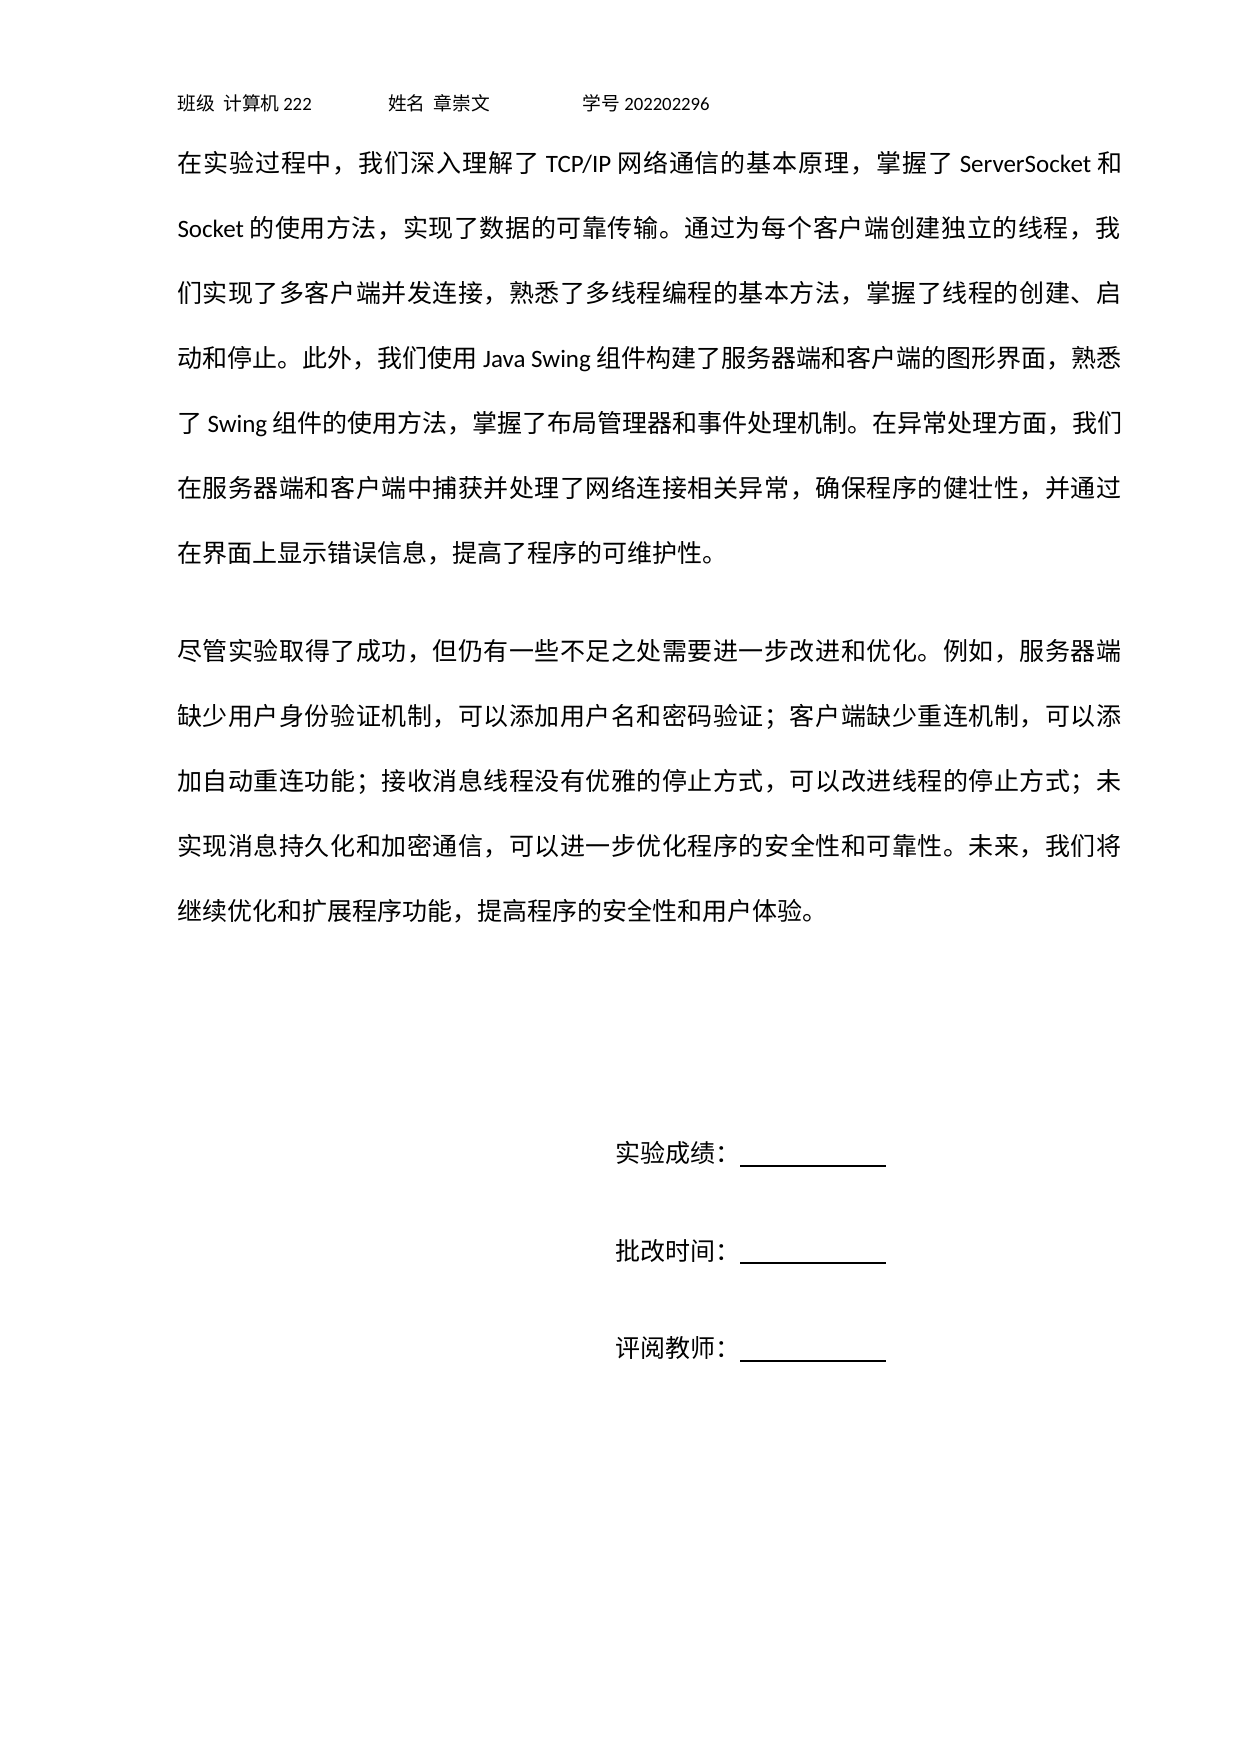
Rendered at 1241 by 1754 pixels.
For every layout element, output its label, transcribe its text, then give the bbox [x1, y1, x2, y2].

text 评阅教师： [177, 1314, 1122, 1379]
text 批改时间： [177, 1217, 1122, 1282]
text 在实验过程中，我们深入理解了TCP/IP网络通信的基本原理，掌握了ServerSocket和Socket的使用方法，实现了数据的可靠传输。通过为每个客户端创建独立的线程，我们实现了多客户端并发连接，熟悉了多线程编程的基本方法，掌握了线程的创建、启动和停止。此外，我们使用Java Swing组件构建了服务器端和客户端的图形界面，熟悉了Swing组件的使用方法，掌握了布局管理器和事件处理机制。在异常处理方面，我们在服务器端和客户端中捕获并处理了网络连接相关异常，确保程序的健壮性，并通过在界面上显示错误信息，提高了程序的可维护性。 [177, 129, 1122, 584]
text 尽管实验取得了成功，但仍有一些不足之处需要进一步改进和优化。例如，服务器端缺少用户身份验证机制，可以添加用户名和密码验证；客户端缺少重连机制，可以添加自动重连功能；接收消息线程没有优雅的停止方式，可以改进线程的停止方式；未实现消息持久化和加密通信，可以进一步优化程序的安全性和可靠性。未来，我们将继续优化和扩展程序功能，提高程序的安全性和用户体验。 [177, 617, 1122, 942]
text 实验成绩： [177, 1119, 1122, 1184]
